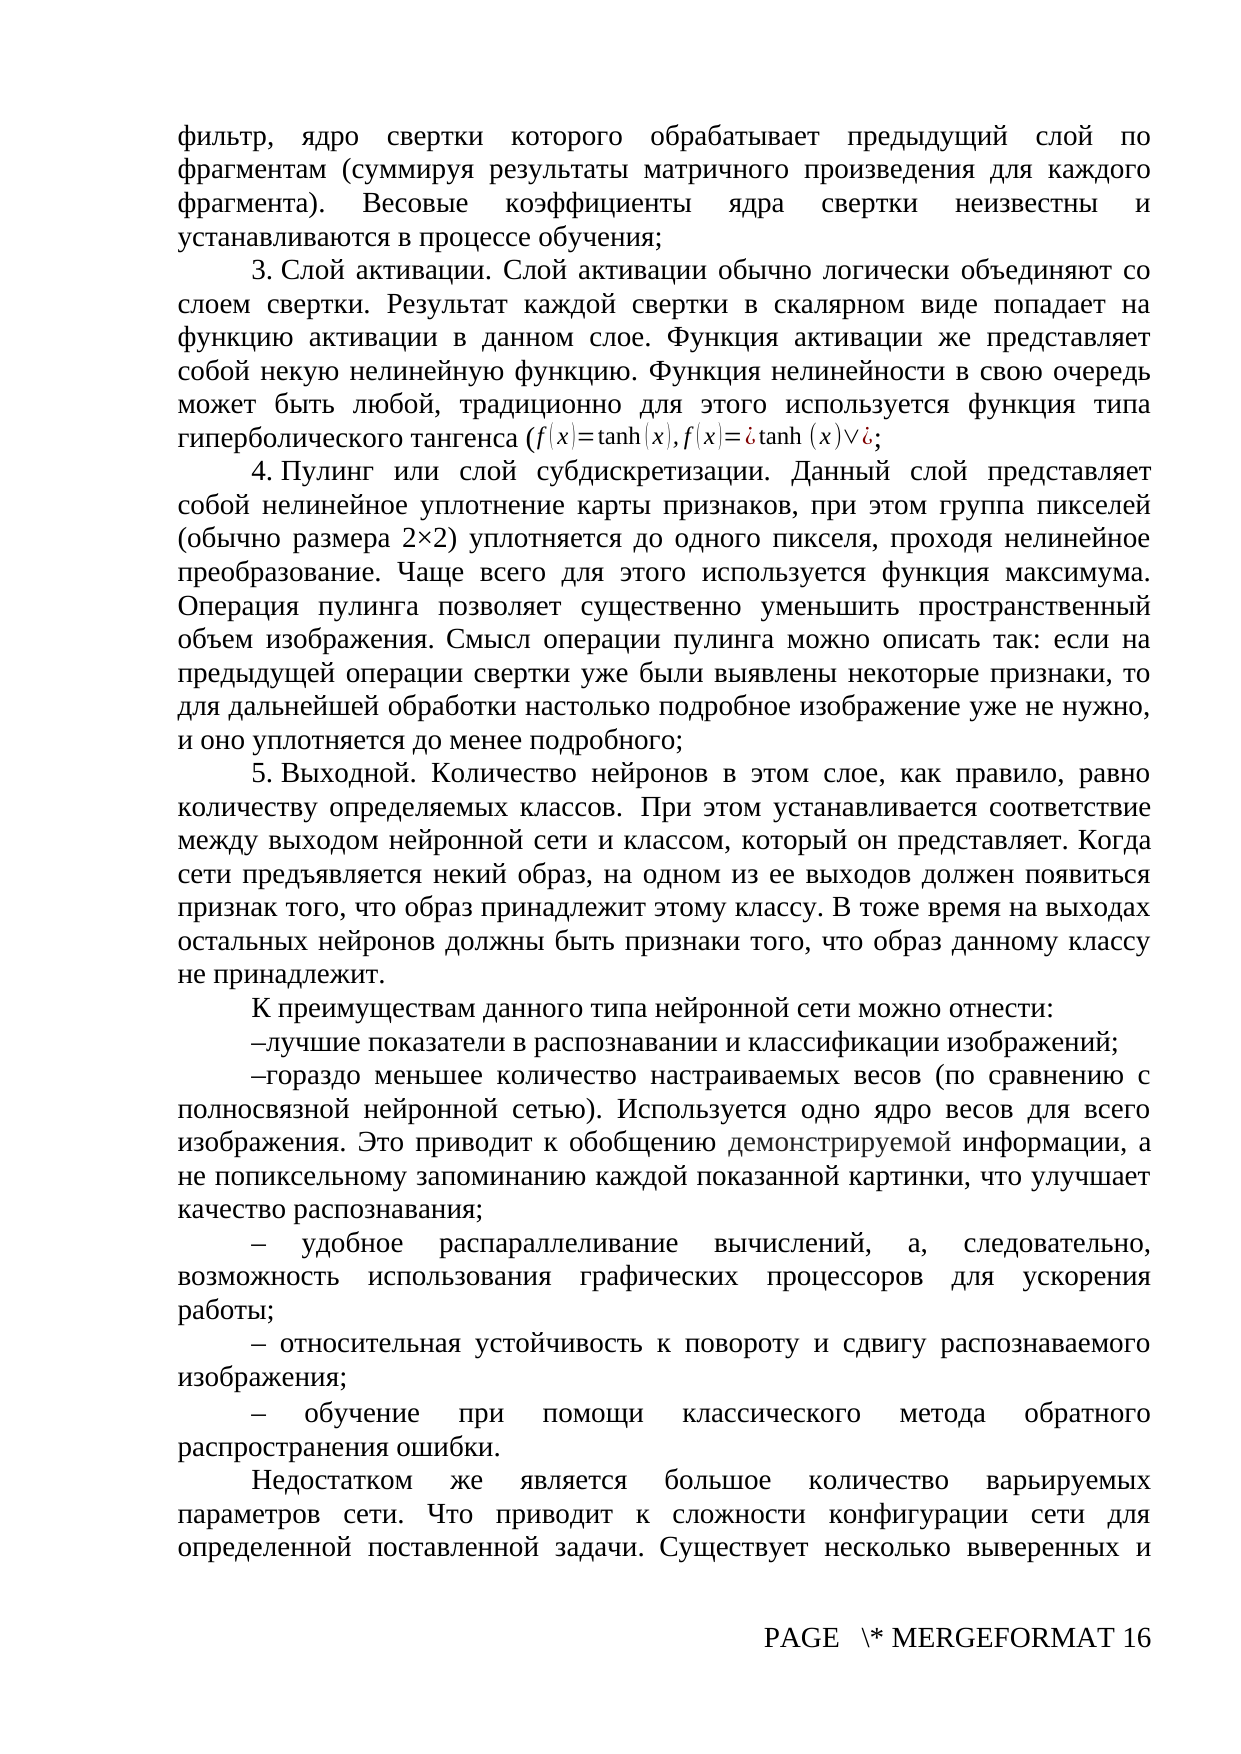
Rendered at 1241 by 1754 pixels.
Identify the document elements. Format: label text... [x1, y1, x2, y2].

list удобное распараллеливание вычислений, а, следовательно, возможность использования графических процессоров для ускорения работы; [177, 1225, 1152, 1326]
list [177, 118, 1152, 252]
list К преимуществам данного типа нейронной сети можно отнести: [177, 990, 1152, 1024]
list Слой активации. Слой активации обычно логически объединяют со слоем свертки. Результат каждой свертки в скалярном виде попадает на функцию активации в данном слое. Функция активации же представляет собой некую нелинейную функцию. Функция нелинейности в свою очередь может быть любой, традиционно для этого используется функция типа гиперболического тангенса (; [177, 252, 1152, 453]
list лучшие показатели в распознавании и классификации изображений; [177, 1024, 1152, 1057]
list Выходной. Количество нейронов в этом слое, как правило, равно количеству определяемых классов. При этом устанавливается соответствие между выходом нейронной сети и классом, который он представляет. Когда сети предъявляется некий образ, на одном из ее выходов должен появиться признак того, что образ принадлежит этому классу. В тоже время на выходах остальных нейронов должны быть признаки того, что образ данному классу не принадлежит. [177, 755, 1152, 990]
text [177, 1462, 1152, 1563]
list обучение при помощи классического метода обратного распространения ошибки. [177, 1395, 1152, 1462]
list Пулинг или слой субдискретизации. Данный слой представляет собой нелинейное уплотнение карты признаков, при этом группа пикселей (обычно размера 2×2) уплотняется до одного пикселя, проходя нелинейное преобразование. Чаще всего для этого используется функция максимума. Операция пулинга позволяет существенно уменьшить пространственный объем изображения. Смысл операции пулинга можно описать так: если на предыдущей операции свертки уже были выявлены некоторые признаки, то для дальнейшей обработки настолько подробное изображение уже не нужно, и оно уплотняется до менее подробного; [177, 453, 1152, 755]
list относительная устойчивость к повороту и сдвигу распознаваемого изображения; [177, 1326, 1152, 1393]
list гораздо меньшее количество настраиваемых весов (по сравнению с полносвязной нейронной сетью). Используется одно ядро весов для всего изображения. Это приводит к обобщению демонстрируемой информации, а не попиксельному запоминанию каждой показанной картинки, что улучшает качество распознавания; [177, 1057, 1152, 1225]
